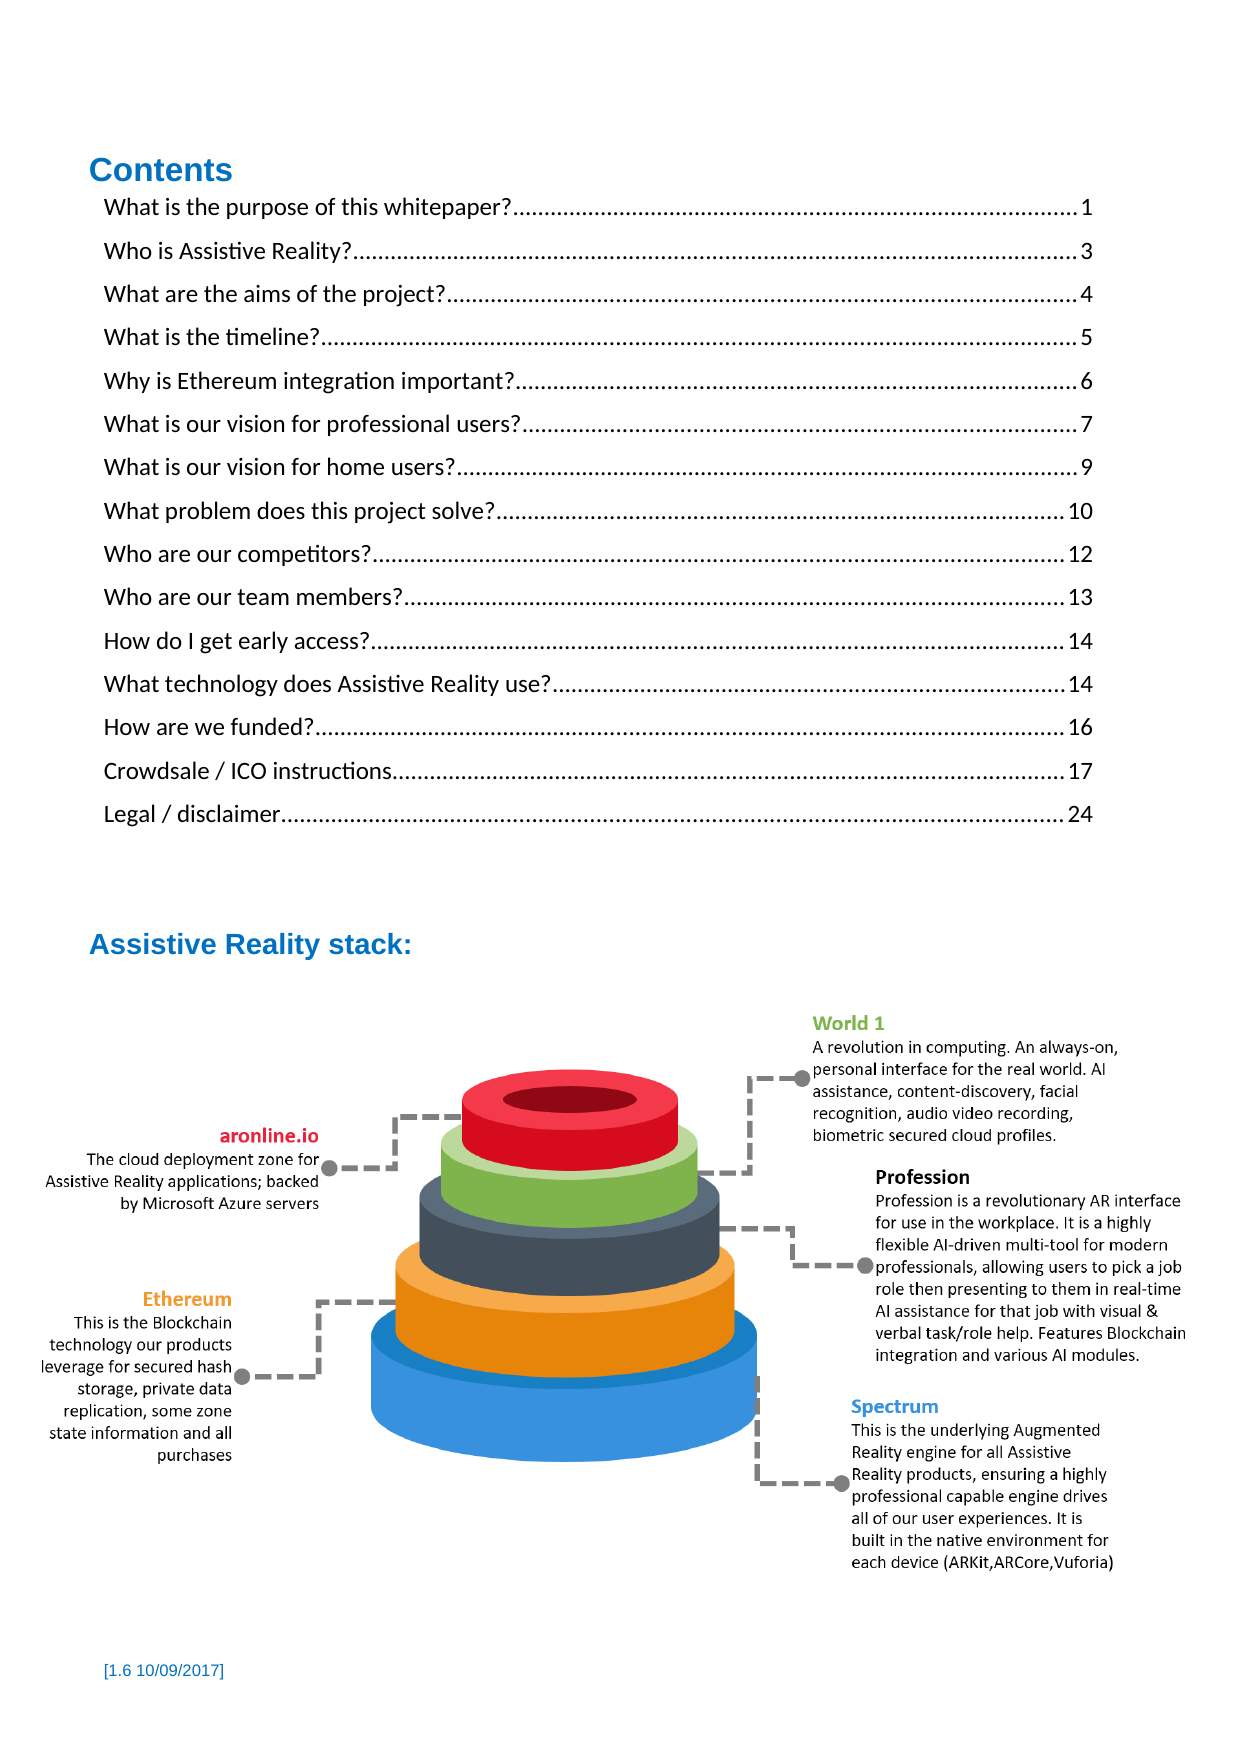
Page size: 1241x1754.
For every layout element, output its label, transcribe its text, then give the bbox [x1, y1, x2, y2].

text Assistive Reality stack: [89, 891, 1137, 994]
picture [29, 1012, 1196, 1574]
